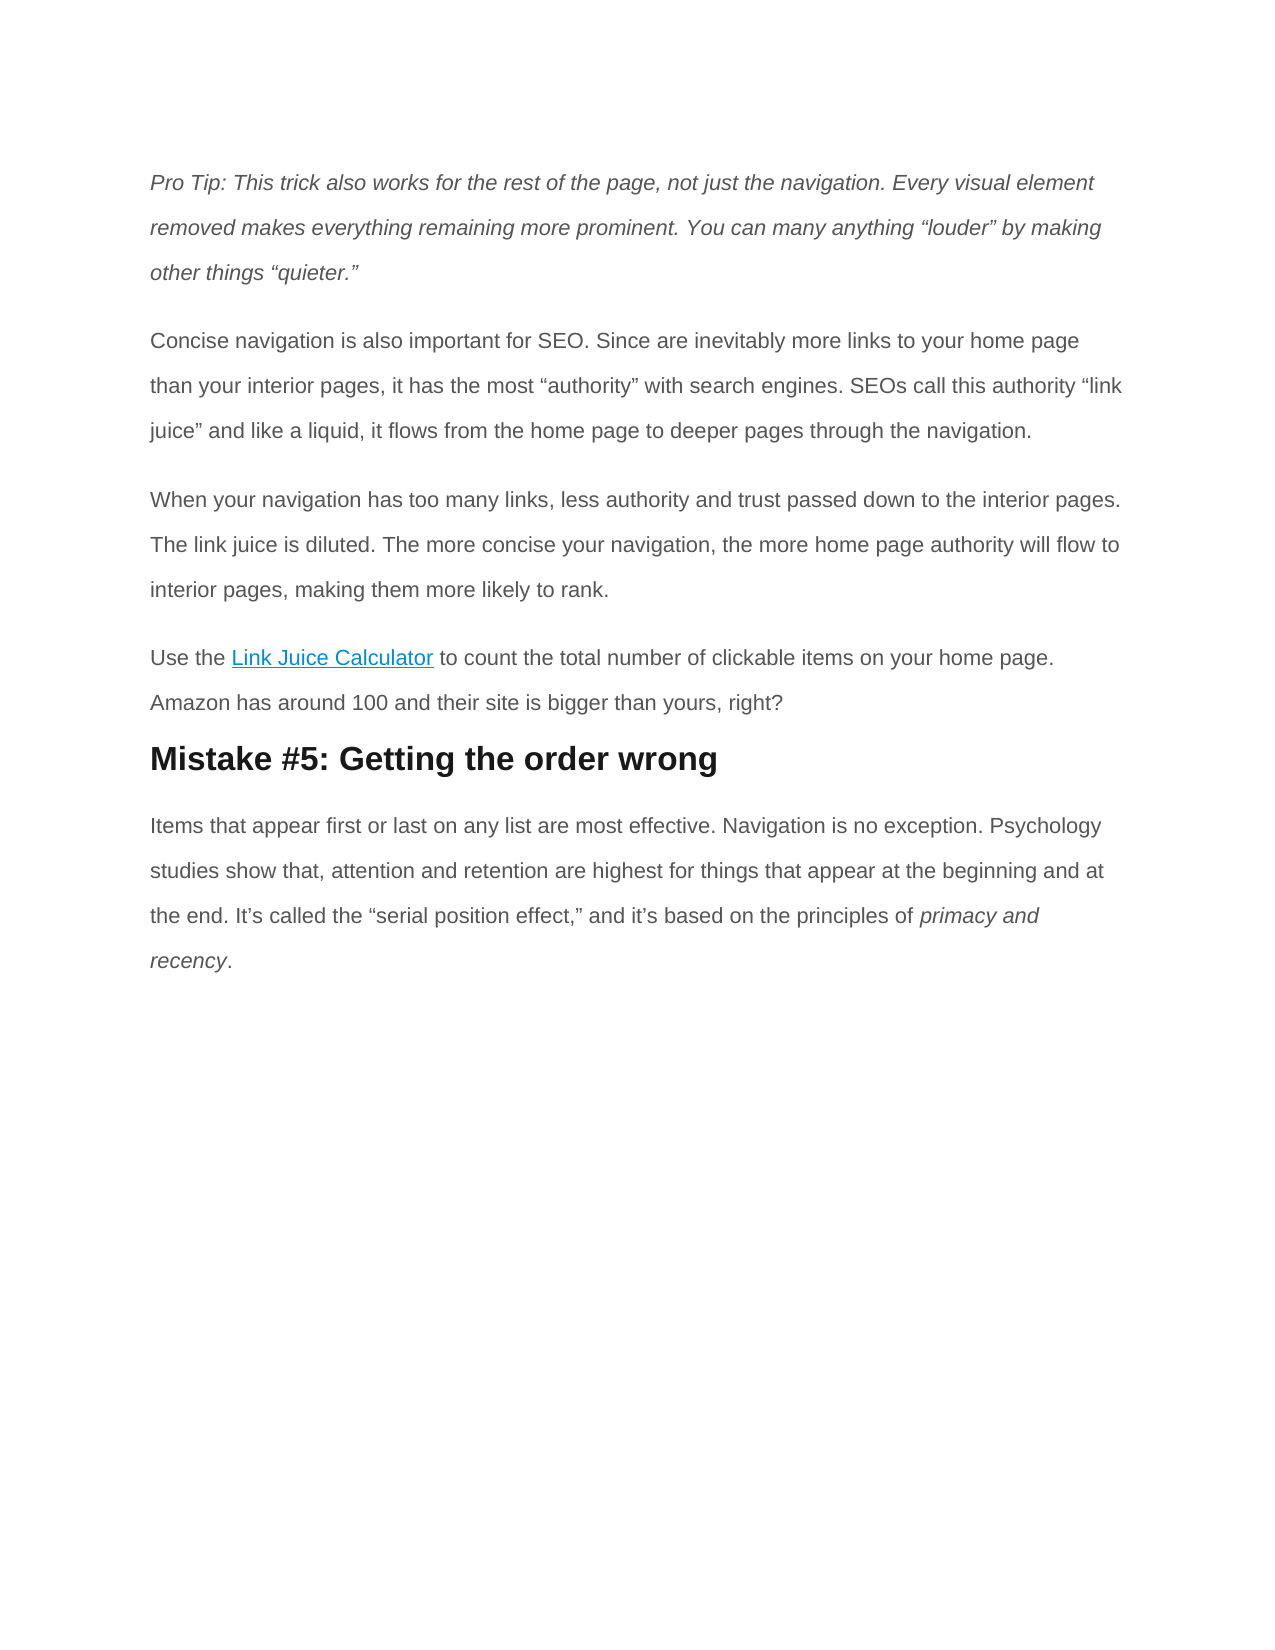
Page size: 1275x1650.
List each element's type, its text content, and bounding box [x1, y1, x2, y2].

text Items that appear first or last on any list are most effective. Navigation is no exception. Psychology studies show that, attention and retention are highest for things that appear at the beginning and at the end. It’s called the “serial position effect,” and it’s based on the principles of primacy and recency. [150, 793, 1125, 973]
text Mistake #5: Getting the order wrong [150, 739, 1125, 777]
text Concise navigation is also important for SEO. Since are inevitably more links to your home page than your interior pages, it has the most “authority” with search engines. SEOs call this authority “link juice” and like a liquid, it flows from the home page to deeper pages through the navigation. [150, 308, 1125, 443]
text Use the Link Juice Calculator to count the total number of clickable items on your home page. Amazon has around 100 and their site is bigger than yours, right? [150, 625, 1125, 715]
text When your navigation has too many links, less authority and trust passed down to the interior pages. The link juice is diluted. The more concise your navigation, the more home page authority will flow to interior pages, making them more likely to rank. [150, 467, 1125, 602]
text Pro Tip: This trick also works for the rest of the page, not just the navigation. Every visual element removed makes everything remaining more prominent. You can many anything “louder” by making other things “quieter.” [150, 150, 1125, 285]
